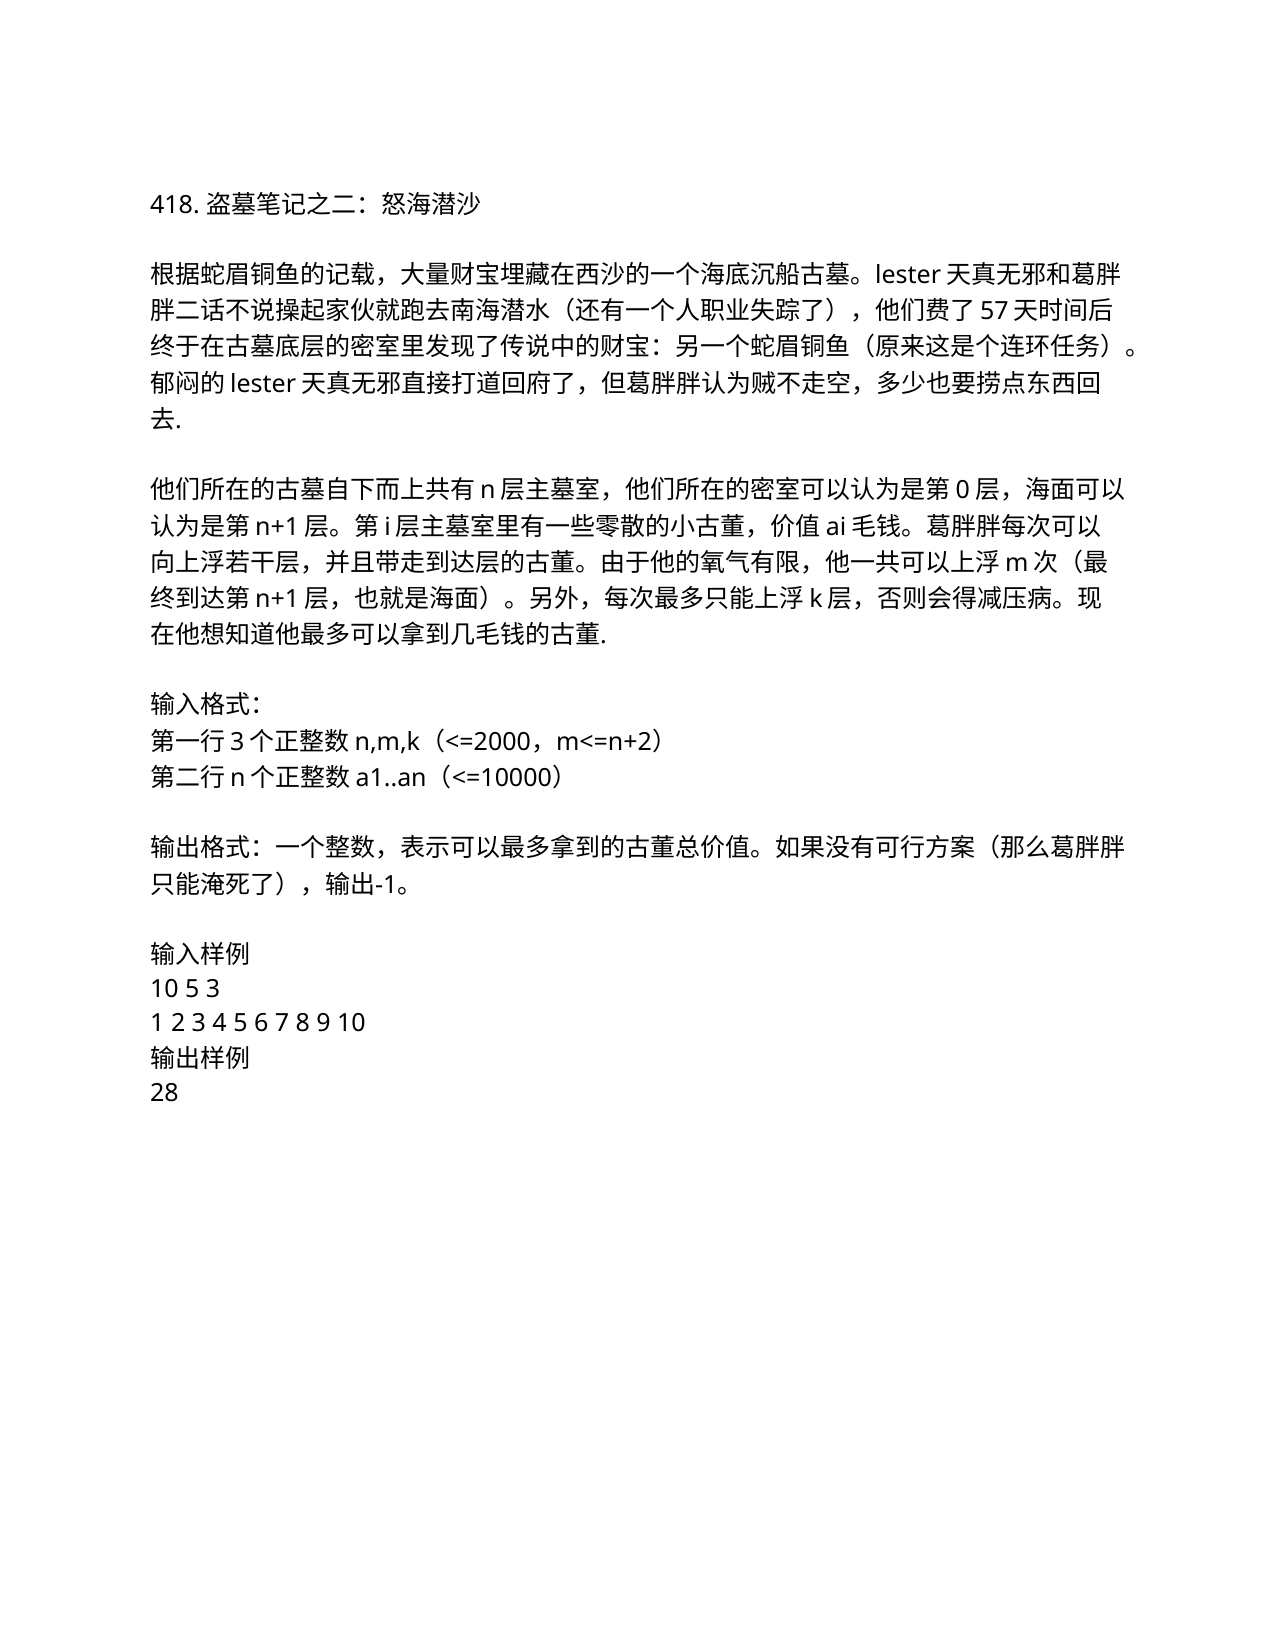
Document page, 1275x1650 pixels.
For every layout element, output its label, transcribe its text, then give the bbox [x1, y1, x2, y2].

text 输入格式： [150, 685, 1125, 721]
text 输出样例 [150, 1039, 1125, 1075]
text 10 5 3 [150, 971, 1125, 1005]
text 28 [150, 1075, 1125, 1109]
text 他们所在的古墓自下而上共有n层主墓室，他们所在的密室可以认为是第0层，海面可以认为是第n+1层。第i层主墓室里有一些零散的小古董，价值ai毛钱。葛胖胖每次可以向上浮若干层，并且带走到达层的古董。由于他的氧气有限，他一共可以上浮m次（最终到达第n+1层，也就是海面）。另外，每次最多只能上浮k层，否则会得减压病。现在他想知道他最多可以拿到几毛钱的古董. [150, 470, 1125, 651]
text 输出格式：一个整数，表示可以最多拿到的古董总价值。如果没有可行方案（那么葛胖胖只能淹死了），输出-1。 [150, 828, 1125, 900]
text 418. 盗墓笔记之二：怒海潜沙 [150, 184, 1125, 220]
text 根据蛇眉铜鱼的记载，大量财宝埋藏在西沙的一个海底沉船古墓。lester天真无邪和葛胖胖二话不说操起家伙就跑去南海潜水（还有一个人职业失踪了），他们费了57天时间后终于在古墓底层的密室里发现了传说中的财宝：另一个蛇眉铜鱼（原来这是个连环任务）。郁闷的lester天真无邪直接打道回府了，但葛胖胖认为贼不走空，多少也要捞点东西回去. [150, 254, 1125, 436]
text 第二行n个正整数a1..an（<=10000） [150, 757, 1125, 794]
text 第一行3个正整数n,m,k（<=2000，m<=n+2） [150, 721, 1125, 757]
text 1 2 3 4 5 6 7 8 9 10 [150, 1005, 1125, 1039]
text 输入样例 [150, 934, 1125, 971]
